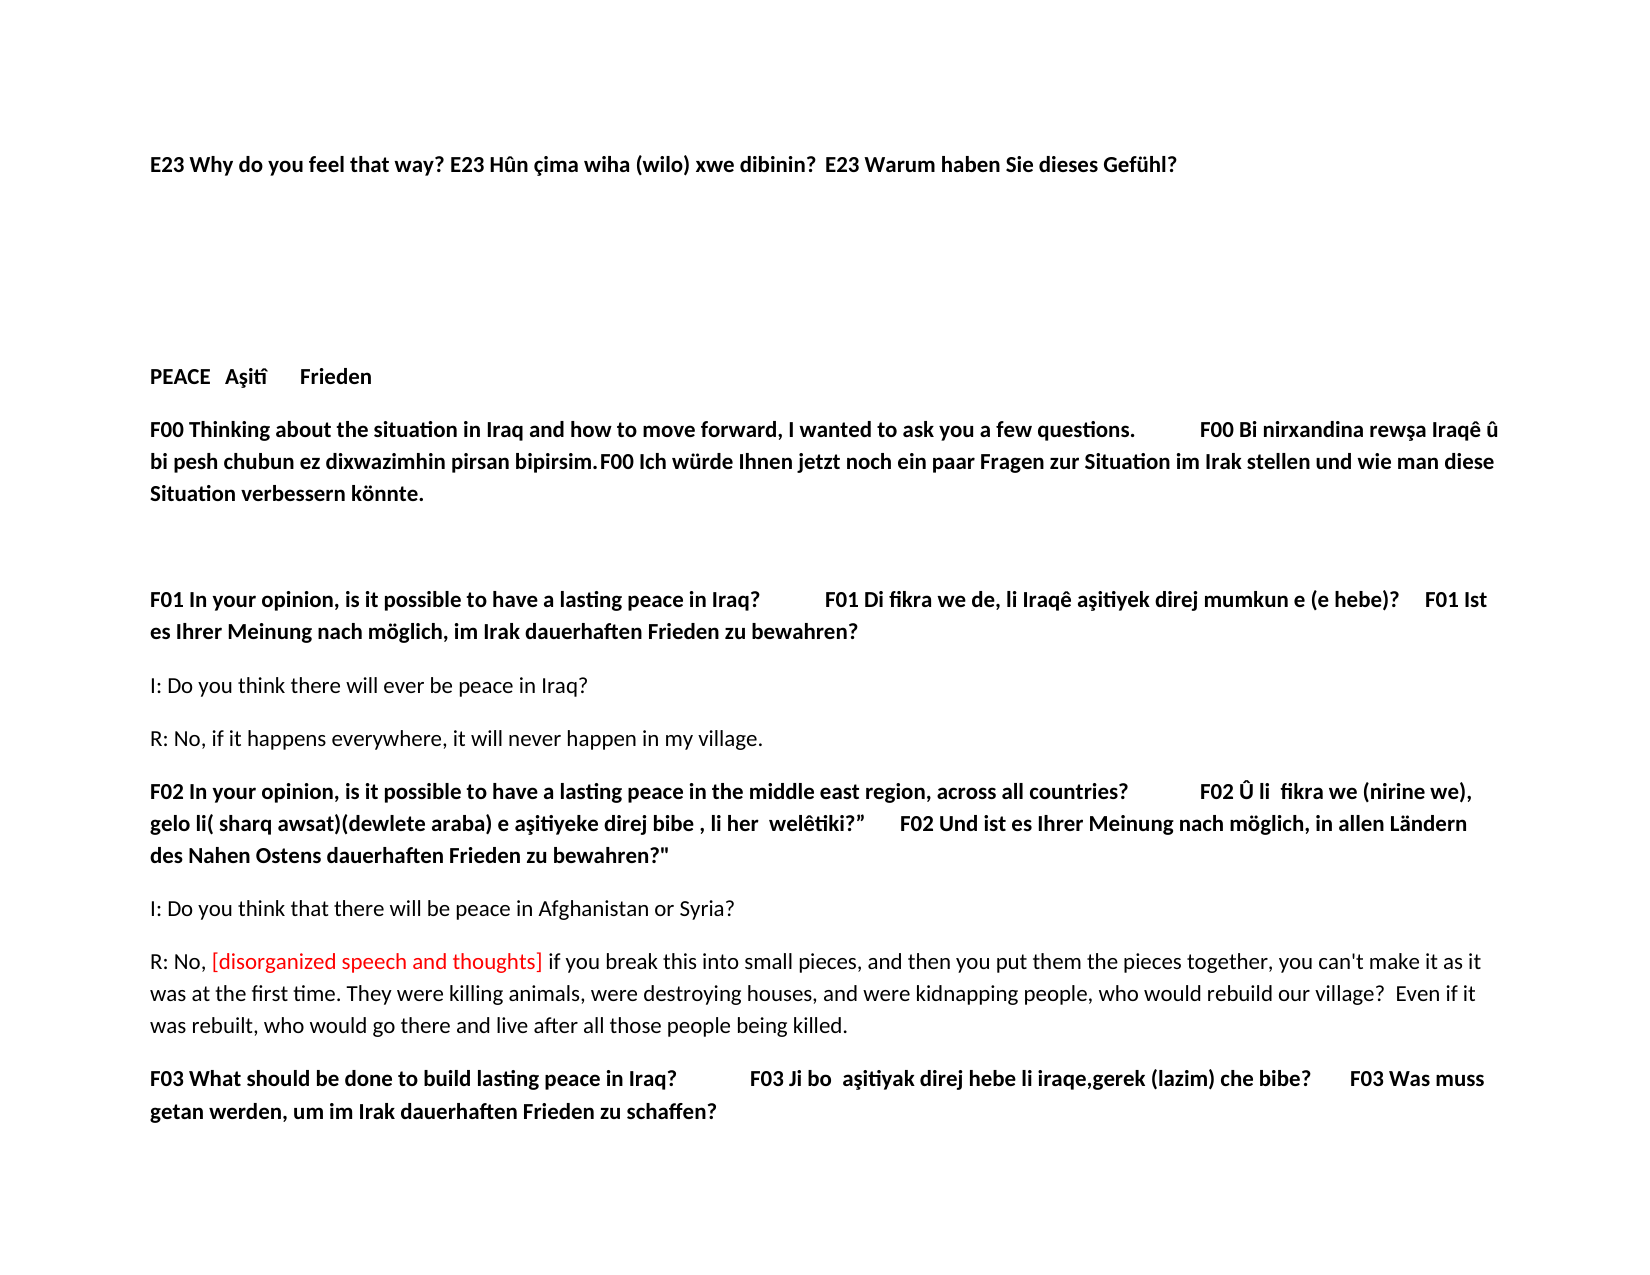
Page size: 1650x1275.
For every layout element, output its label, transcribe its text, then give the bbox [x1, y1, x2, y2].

text F01 In your opinion, is it possible to have a lasting peace in Iraq? F01 Di fikra we de, li Iraqê aşitiyek direj mumkun e (e hebe)? F01 Ist es Ihrer Meinung nach möglich, im Irak dauerhaften Frieden zu bewahren? [150, 586, 1500, 646]
text F02 In your opinion, is it possible to have a lasting peace in the middle east region, across all countries? F02 Û li fikra we (nirine we), gelo li( sharq awsat)(dewlete araba) e aşitiyeke direj bibe , li her welêtiki?” F02 Und ist es Ihrer Meinung nach möglich, in allen Ländern des Nahen Ostens dauerhaften Frieden zu bewahren?" [150, 777, 1500, 869]
text E23 Why do you feel that way? E23 Hûn çima wiha (wilo) xwe dibinin? E23 Warum haben Sie dieses Gefühl? [150, 150, 1500, 178]
text F00 Thinking about the situation in Iraq and how to move forward, I wanted to ask you a few questions. F00 Bi nirxandina rewşa Iraqê û bi pesh chubun ez dixwazimhin pirsan bipirsim. F00 Ich würde Ihnen jetzt noch ein paar Fragen zur Situation im Irak stellen und wie man diese Situation verbessern könnte. [150, 415, 1500, 507]
text I: Do you think that there will be peace in Afghanistan or Syria? [150, 894, 1500, 922]
text R: No, if it happens everywhere, it will never happen in my village. [150, 724, 1500, 752]
text PEACE Aşitî Frieden [150, 362, 1500, 390]
text F03 What should be done to build lasting peace in Iraq? F03 Ji bo aşitiyak direj hebe li iraqe,gerek (lazim) che bibe? F03 Was muss getan werden, um im Irak dauerhaften Frieden zu schaffen? [150, 1064, 1500, 1125]
text R: No, [disorganized speech and thoughts] if you break this into small pieces, and then you put them the pieces together, you can't make it as it was at the first time. They were killing animals, were destroying houses, and were kidnapping people, who would rebuild our village? Even if it was rebuilt, who would go there and live after all those people being killed. [150, 947, 1500, 1039]
text I: Do you think there will ever be peace in Iraq? [150, 671, 1500, 699]
